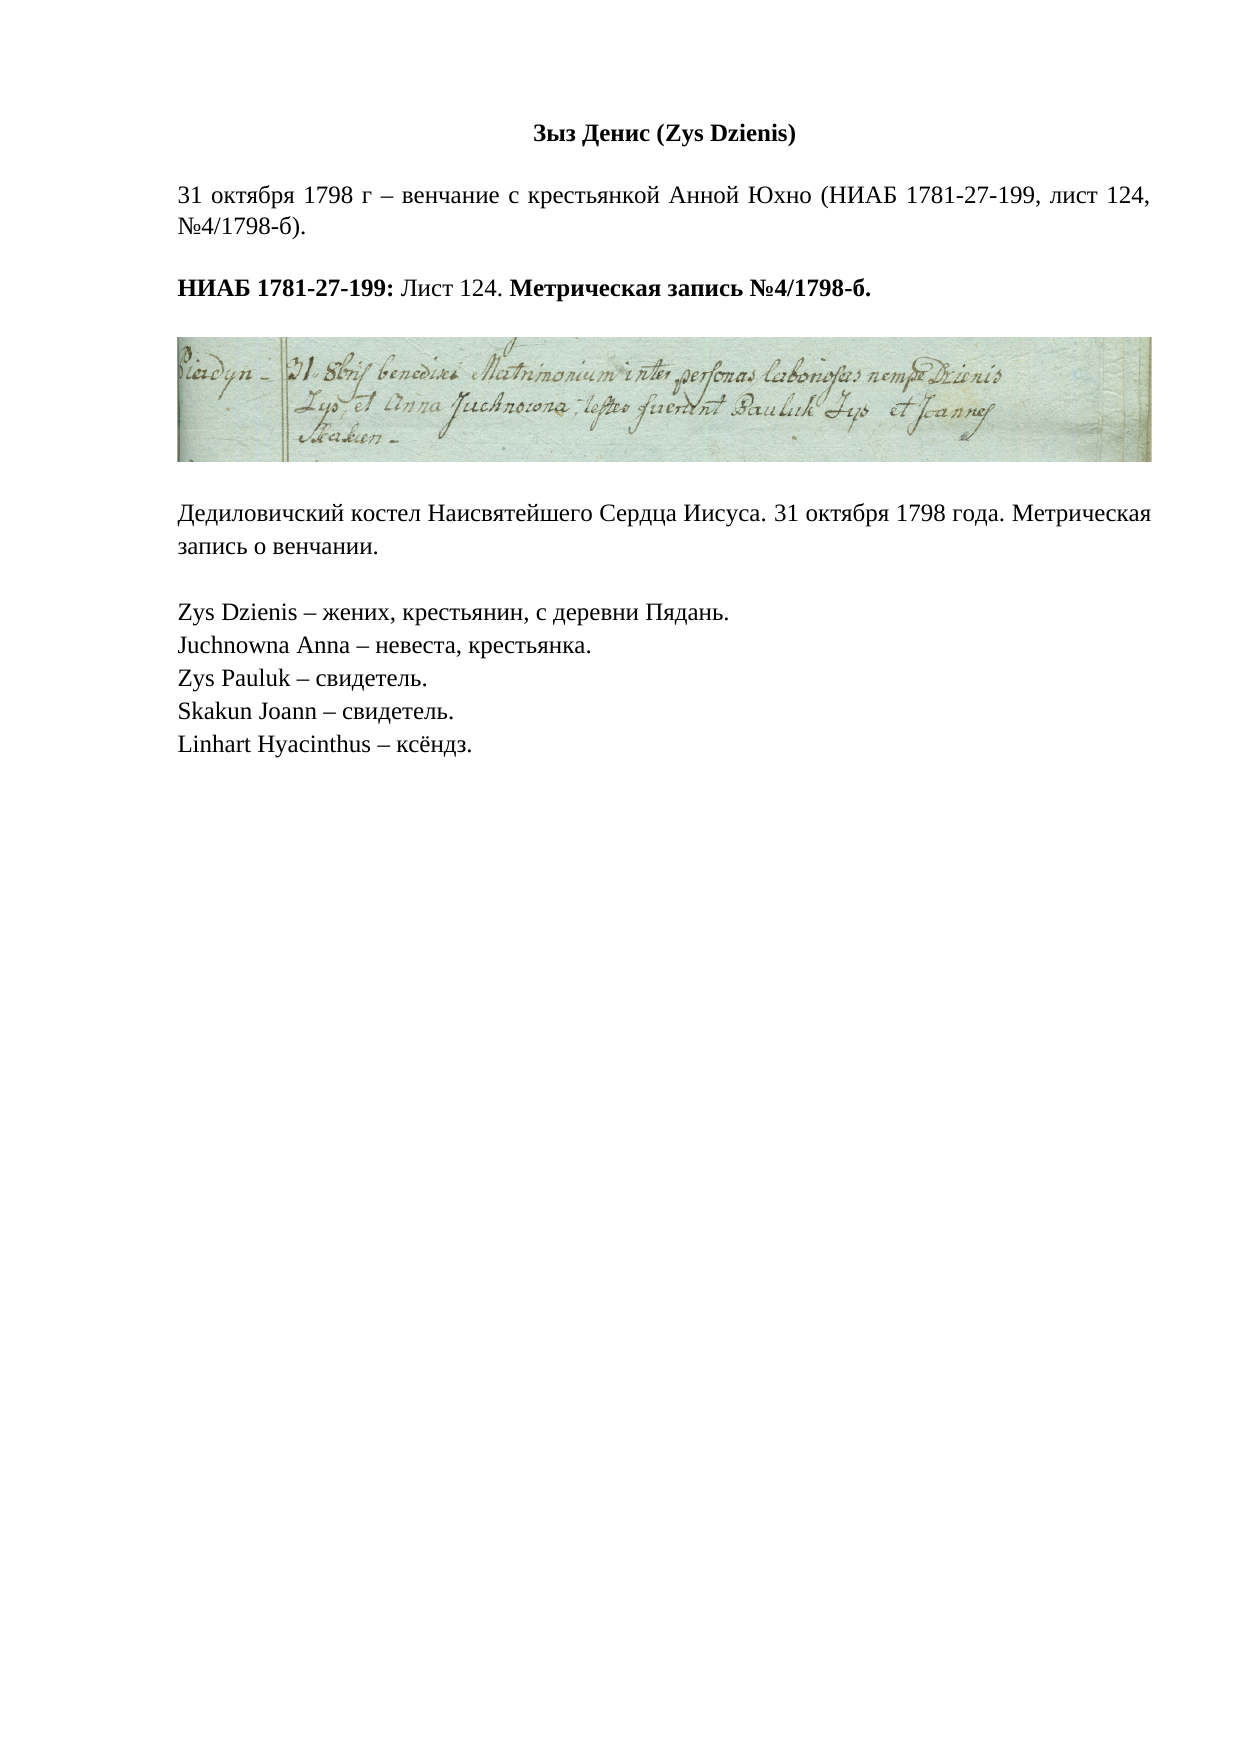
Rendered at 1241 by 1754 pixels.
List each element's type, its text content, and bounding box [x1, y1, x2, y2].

picture [177, 337, 1152, 462]
text Juchnowna Anna – невеста, крестьянка. [177, 630, 1152, 659]
text Skakun Joann – свидетель. [177, 696, 1152, 725]
text 31 октября 1798 г – венчание с крестьянкой Анной Юхно (НИАБ 1781-27-199, лист 124, №4/1798-б). [177, 180, 1152, 240]
text НИАБ 1781-27-199: Лист 124. Метрическая запись №4/1798-б. [177, 273, 1152, 302]
text Зыз Денис (Zys Dzienis) [177, 118, 1152, 147]
text Zys Dzienis – жених, крестьянин, с деревни Пядань. [177, 597, 1152, 626]
text Дедиловичский костел Наисвятейшего Сердца Иисуса. 31 октября 1798 года. Метрическая запись о венчании. [177, 498, 1152, 560]
text Zys Pauluk – свидетель. [177, 663, 1152, 692]
text Linhart Hyacinthus – ксёндз. [177, 729, 1152, 758]
